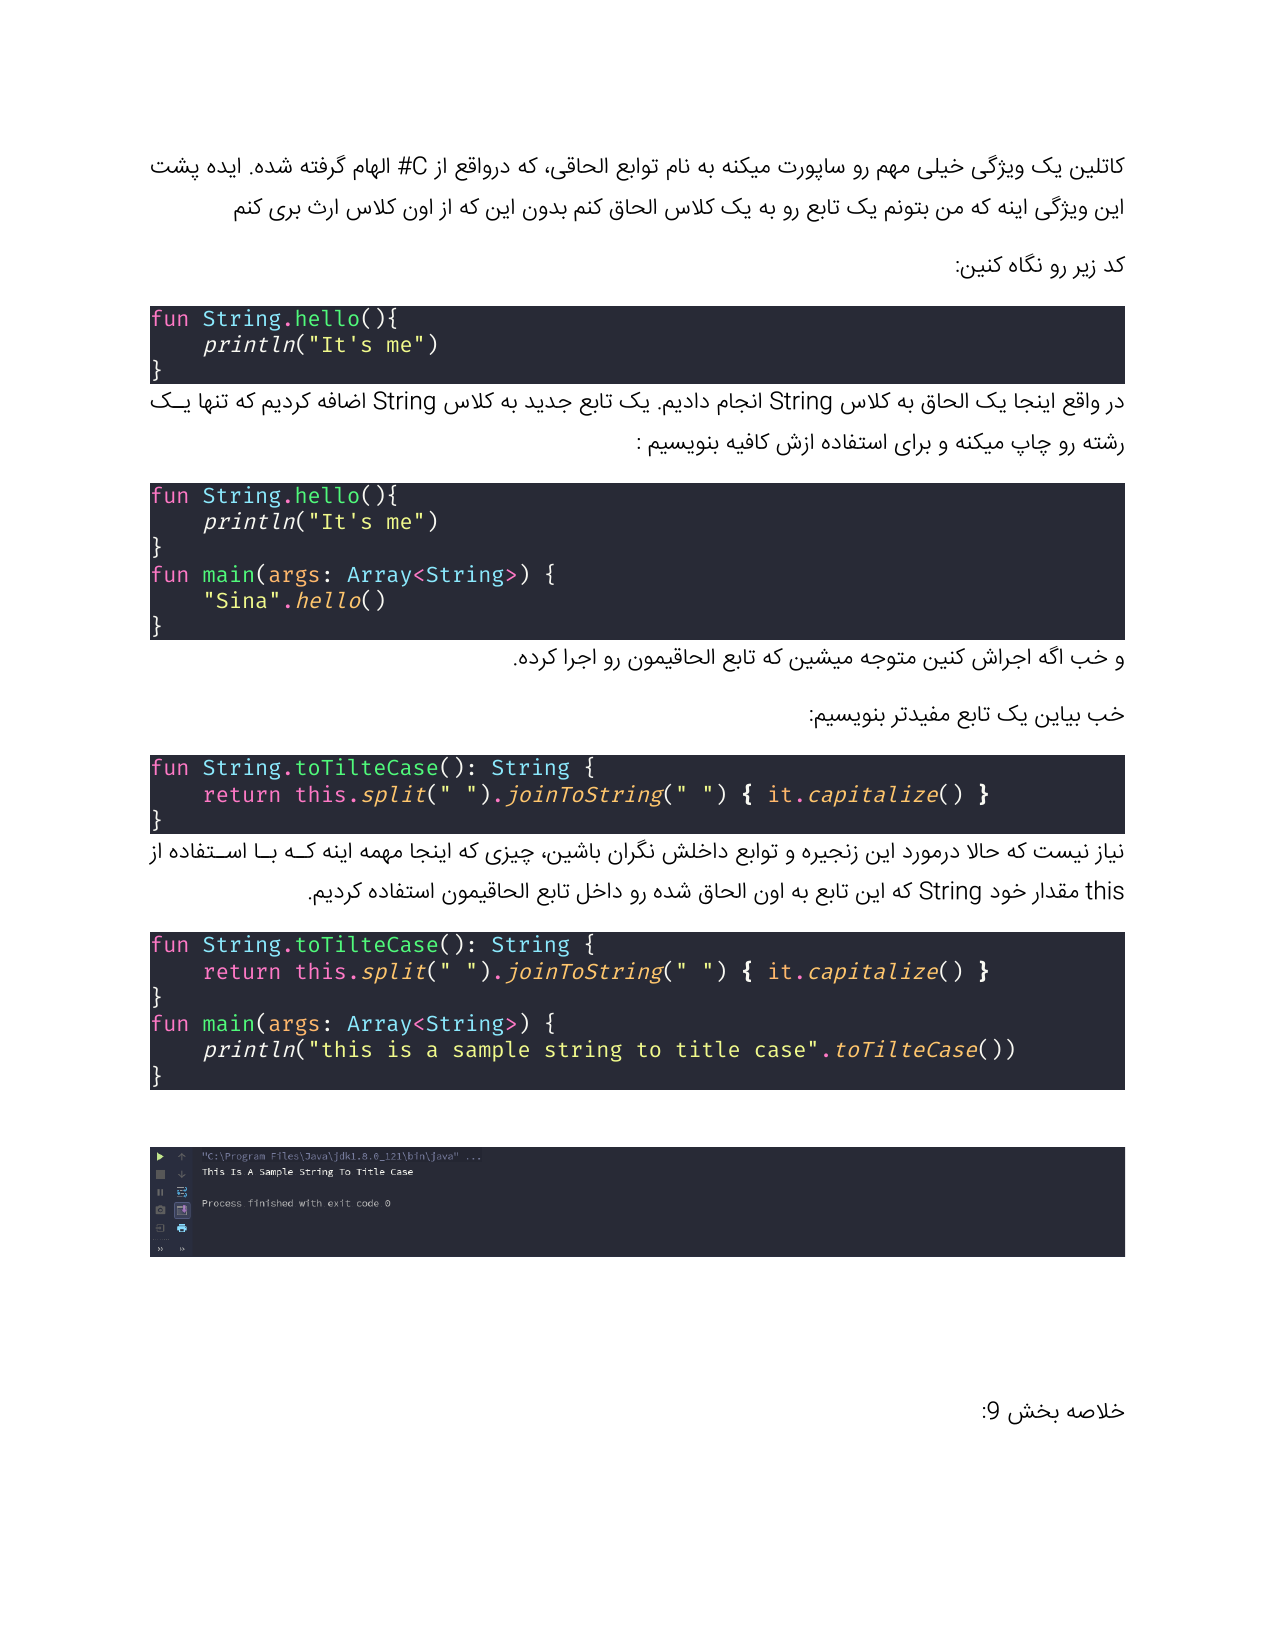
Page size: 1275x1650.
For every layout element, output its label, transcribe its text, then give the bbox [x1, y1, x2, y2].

text کاتلین یک ویژگی خیلی مهم رو ساپورت میکنه به نام توابع الحاقی، که درواقع از C# الهام گرفته شده. ایده پشت این ویژگی اینه که من بتونم یک تابع رو به یک کلاس الحاق کنم بدون این که از اون کلاس ارث بری کنم [150, 150, 1125, 229]
text fun main(args: Array<String>) { "Sina".hello() } [150, 562, 1125, 640]
text fun String.toTilteCase(): String { return this.split(" ").joinToString(" ") { it.capitalize() } } [150, 932, 1125, 1011]
text خلاصه بخش 9: [150, 1395, 1125, 1433]
text در واقع اینجا یک الحاق به کلاس String انجام دادیم. یک تابع جدید به کلاس String اضافه کردیم که تنها یک رشته رو چاپ میکنه و برای استفاده ازش کافیه بنویسیم : [150, 384, 1125, 463]
text نیاز نیست که حالا درمورد این زنجیره و توابع داخلش نگران باشین، چیزی که اینجا مهمه اینه که با استفاده از this مقدار خود String که این تابع به اون الحاق شده رو داخل تابع الحاقیمون استفاده کردیم. [150, 834, 1125, 913]
text fun main(args: Array<String>) { println("this is a sample string to title case".toTilteCase()) } [150, 1011, 1125, 1090]
text fun String.hello(){ println("It's me") } [150, 306, 1125, 384]
picture [150, 1147, 1125, 1257]
text fun String.toTilteCase(): String { return this.split(" ").joinToString(" ") { it.capitalize() } } [150, 755, 1125, 834]
text fun String.hello(){ println("It's me") } [150, 483, 1125, 562]
text خب بیاین یک تابع مفیدتر بنویسیم: [150, 698, 1125, 736]
text کد زیر رو نگاه کنین: [150, 248, 1125, 286]
text و خب اگه اجراش کنین متوجه میشین که تابع الحاقیمون رو اجرا کرده. [150, 640, 1125, 678]
